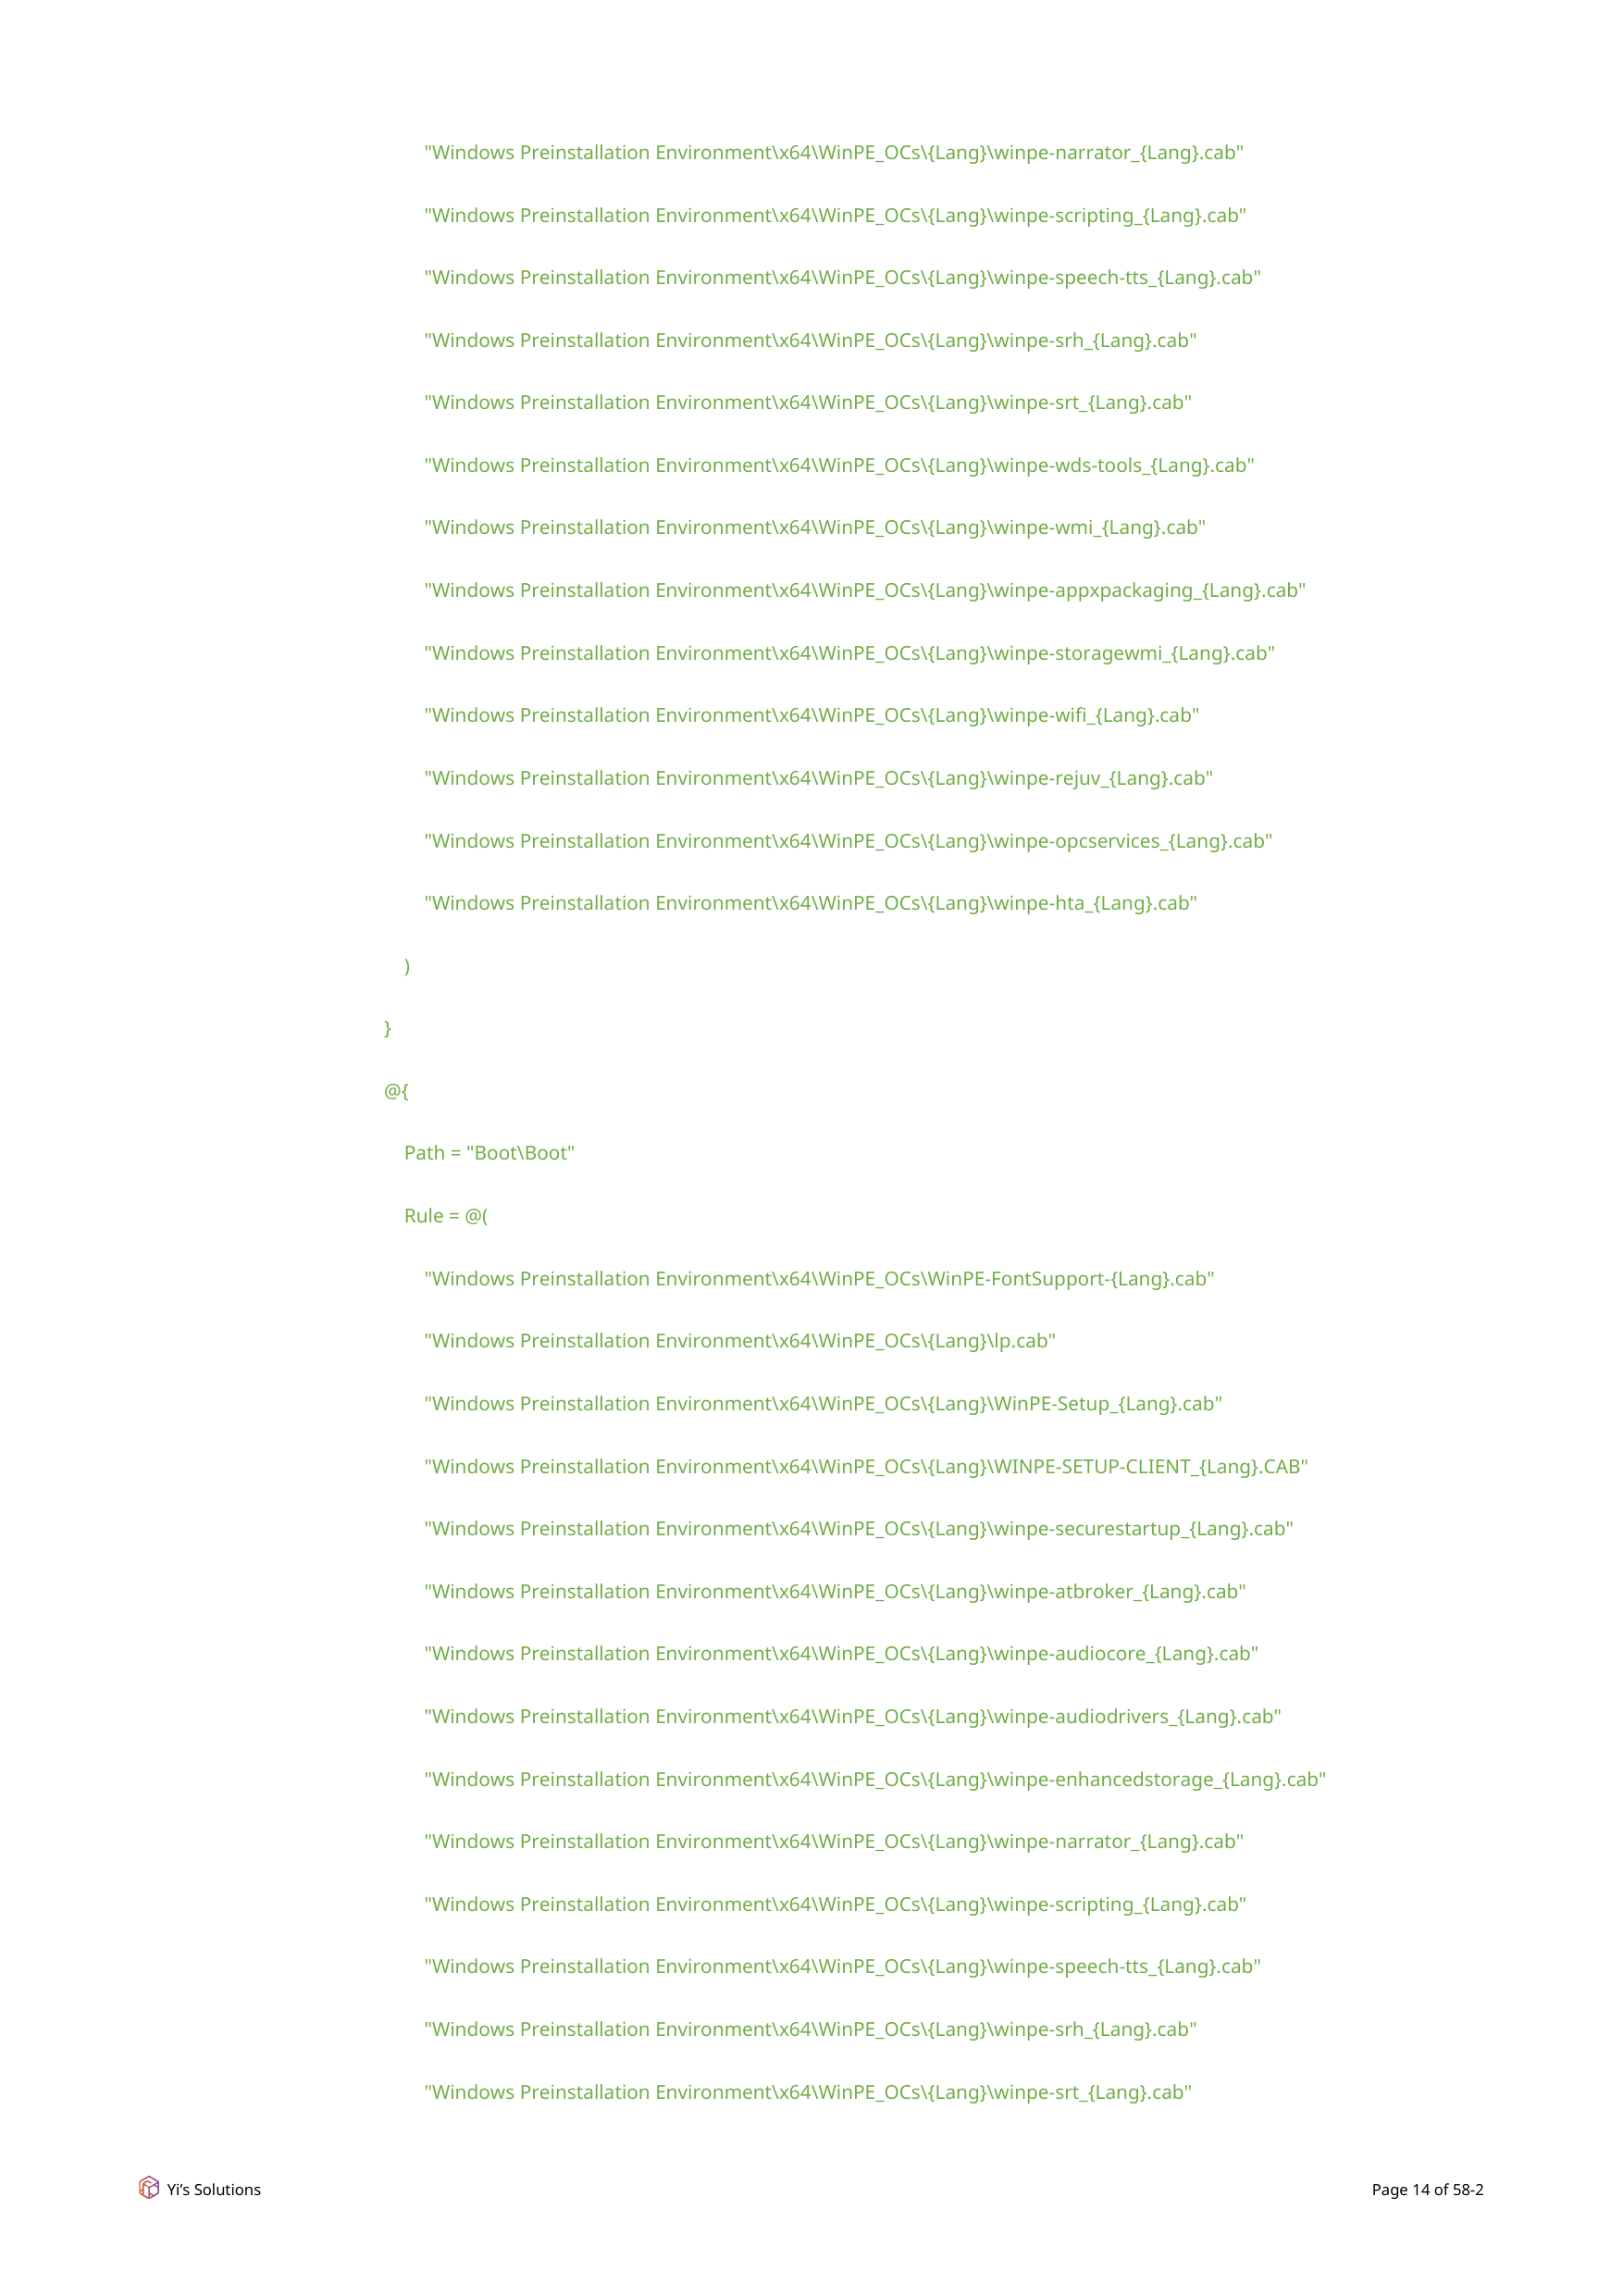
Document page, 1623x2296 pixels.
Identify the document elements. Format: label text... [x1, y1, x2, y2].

list "Windows Preinstallation Environment\x64\WinPE_OCs\{Lang}\winpe-securestartup_{Lang}.cab" [344, 1515, 1484, 1542]
list "Windows Preinstallation Environment\x64\WinPE_OCs\{Lang}\winpe-scripting_{Lang}.cab" [344, 202, 1484, 228]
list "Windows Preinstallation Environment\x64\WinPE_OCs\{Lang}\winpe-speech-tts_{Lang}.cab" [344, 1954, 1484, 1980]
list Path = "Boot\Boot" [344, 1140, 1484, 1166]
list "Windows Preinstallation Environment\x64\WinPE_OCs\{Lang}\lp.cab" [344, 1327, 1484, 1354]
list "Windows Preinstallation Environment\x64\WinPE_OCs\{Lang}\winpe-appxpackaging_{Lang}.cab" [344, 577, 1484, 603]
list "Windows Preinstallation Environment\x64\WinPE_OCs\{Lang}\WINPE-SETUP-CLIENT_{Lang}.CAB" [344, 1453, 1484, 1479]
list "Windows Preinstallation Environment\x64\WinPE_OCs\{Lang}\winpe-rejuv_{Lang}.cab" [344, 764, 1484, 790]
list Rule = @( [344, 1202, 1484, 1229]
list "Windows Preinstallation Environment\x64\WinPE_OCs\{Lang}\winpe-wds-tools_{Lang}.cab" [344, 452, 1484, 478]
picture [139, 2176, 159, 2199]
list "Windows Preinstallation Environment\x64\WinPE_OCs\{Lang}\winpe-wmi_{Lang}.cab" [344, 515, 1484, 540]
list "Windows Preinstallation Environment\x64\WinPE_OCs\{Lang}\winpe-audiocore_{Lang}.cab" [344, 1640, 1484, 1667]
list "Windows Preinstallation Environment\x64\WinPE_OCs\WinPE-FontSupport-{Lang}.cab" [344, 1265, 1484, 1291]
list "Windows Preinstallation Environment\x64\WinPE_OCs\{Lang}\winpe-enhancedstorage_{Lang}.cab" [344, 1766, 1484, 1792]
list "Windows Preinstallation Environment\x64\WinPE_OCs\{Lang}\winpe-wifi_{Lang}.cab" [344, 701, 1484, 728]
list ) [344, 952, 1484, 978]
list "Windows Preinstallation Environment\x64\WinPE_OCs\{Lang}\winpe-srh_{Lang}.cab" [344, 2016, 1484, 2042]
list "Windows Preinstallation Environment\x64\WinPE_OCs\{Lang}\winpe-srt_{Lang}.cab" [344, 389, 1484, 416]
list "Windows Preinstallation Environment\x64\WinPE_OCs\{Lang}\winpe-storagewmi_{Lang}.cab" [344, 639, 1484, 665]
list } [344, 1014, 1484, 1041]
list "Windows Preinstallation Environment\x64\WinPE_OCs\{Lang}\winpe-srh_{Lang}.cab" [344, 327, 1484, 353]
list "Windows Preinstallation Environment\x64\WinPE_OCs\{Lang}\winpe-audiodrivers_{Lang}.cab" [344, 1703, 1484, 1729]
list "Windows Preinstallation Environment\x64\WinPE_OCs\{Lang}\winpe-hta_{Lang}.cab" [344, 889, 1484, 916]
list "Windows Preinstallation Environment\x64\WinPE_OCs\{Lang}\winpe-atbroker_{Lang}.cab" [344, 1578, 1484, 1604]
list "Windows Preinstallation Environment\x64\WinPE_OCs\{Lang}\winpe-narrator_{Lang}.cab" [344, 139, 1484, 165]
list "Windows Preinstallation Environment\x64\WinPE_OCs\{Lang}\winpe-scripting_{Lang}.cab" [344, 1891, 1484, 1917]
list "Windows Preinstallation Environment\x64\WinPE_OCs\{Lang}\winpe-srt_{Lang}.cab" [344, 2079, 1484, 2104]
list "Windows Preinstallation Environment\x64\WinPE_OCs\{Lang}\winpe-speech-tts_{Lang}.cab" [344, 264, 1484, 291]
list @{ [344, 1077, 1484, 1103]
list "Windows Preinstallation Environment\x64\WinPE_OCs\{Lang}\winpe-opcservices_{Lang}.cab" [344, 827, 1484, 853]
list "Windows Preinstallation Environment\x64\WinPE_OCs\{Lang}\WinPE-Setup_{Lang}.cab" [344, 1390, 1484, 1417]
list "Windows Preinstallation Environment\x64\WinPE_OCs\{Lang}\winpe-narrator_{Lang}.cab" [344, 1828, 1484, 1855]
